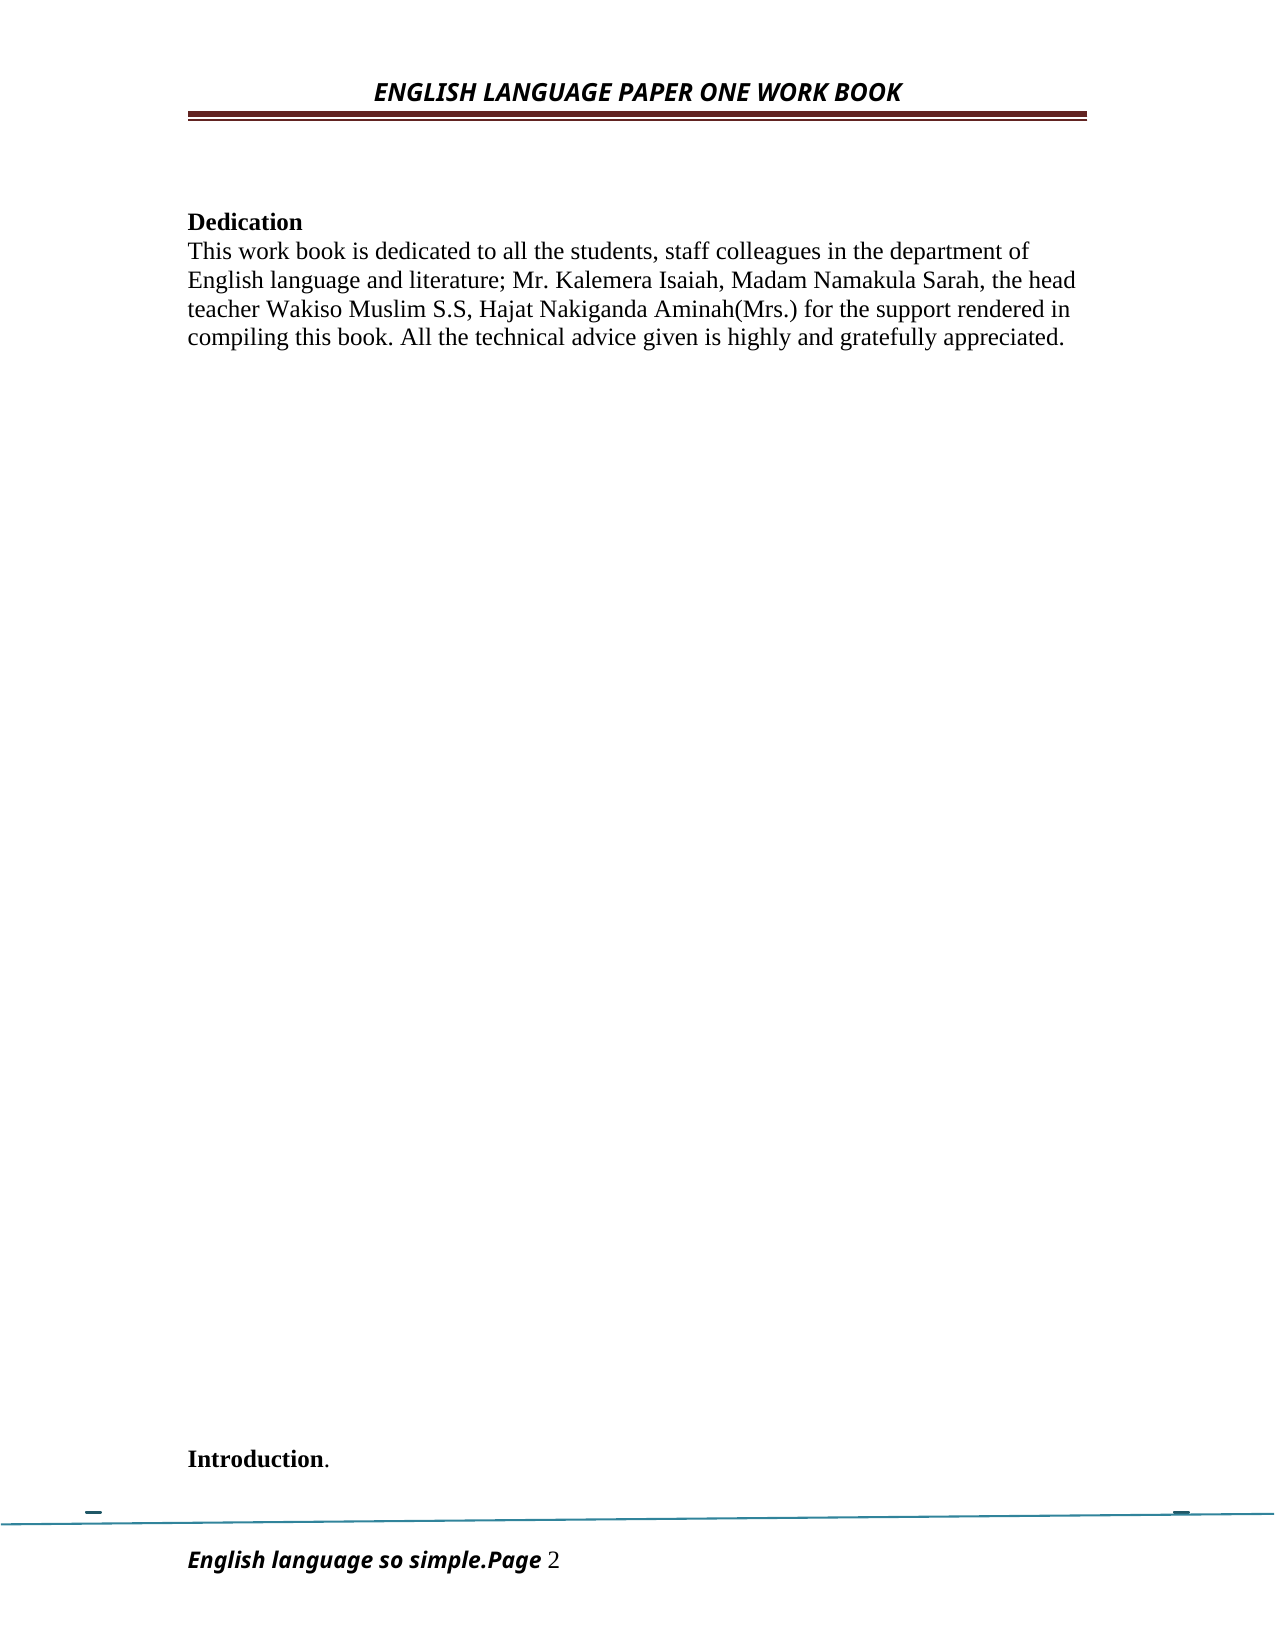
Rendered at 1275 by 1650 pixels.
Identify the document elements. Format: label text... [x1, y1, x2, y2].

text Introduction. [187, 1444, 1087, 1472]
text This work book is dedicated to all the students, staff colleagues in the department of English language and literature; Mr. Kalemera Isaiah, Madam Namakula Sarah, the head teacher Wakiso Muslim S.S, Hajat Nakiganda Aminah(Mrs.) for the support rendered in compiling this book. All the technical advice given is highly and gratefully appreciated. [187, 236, 1087, 351]
text Dedication [187, 207, 1087, 236]
